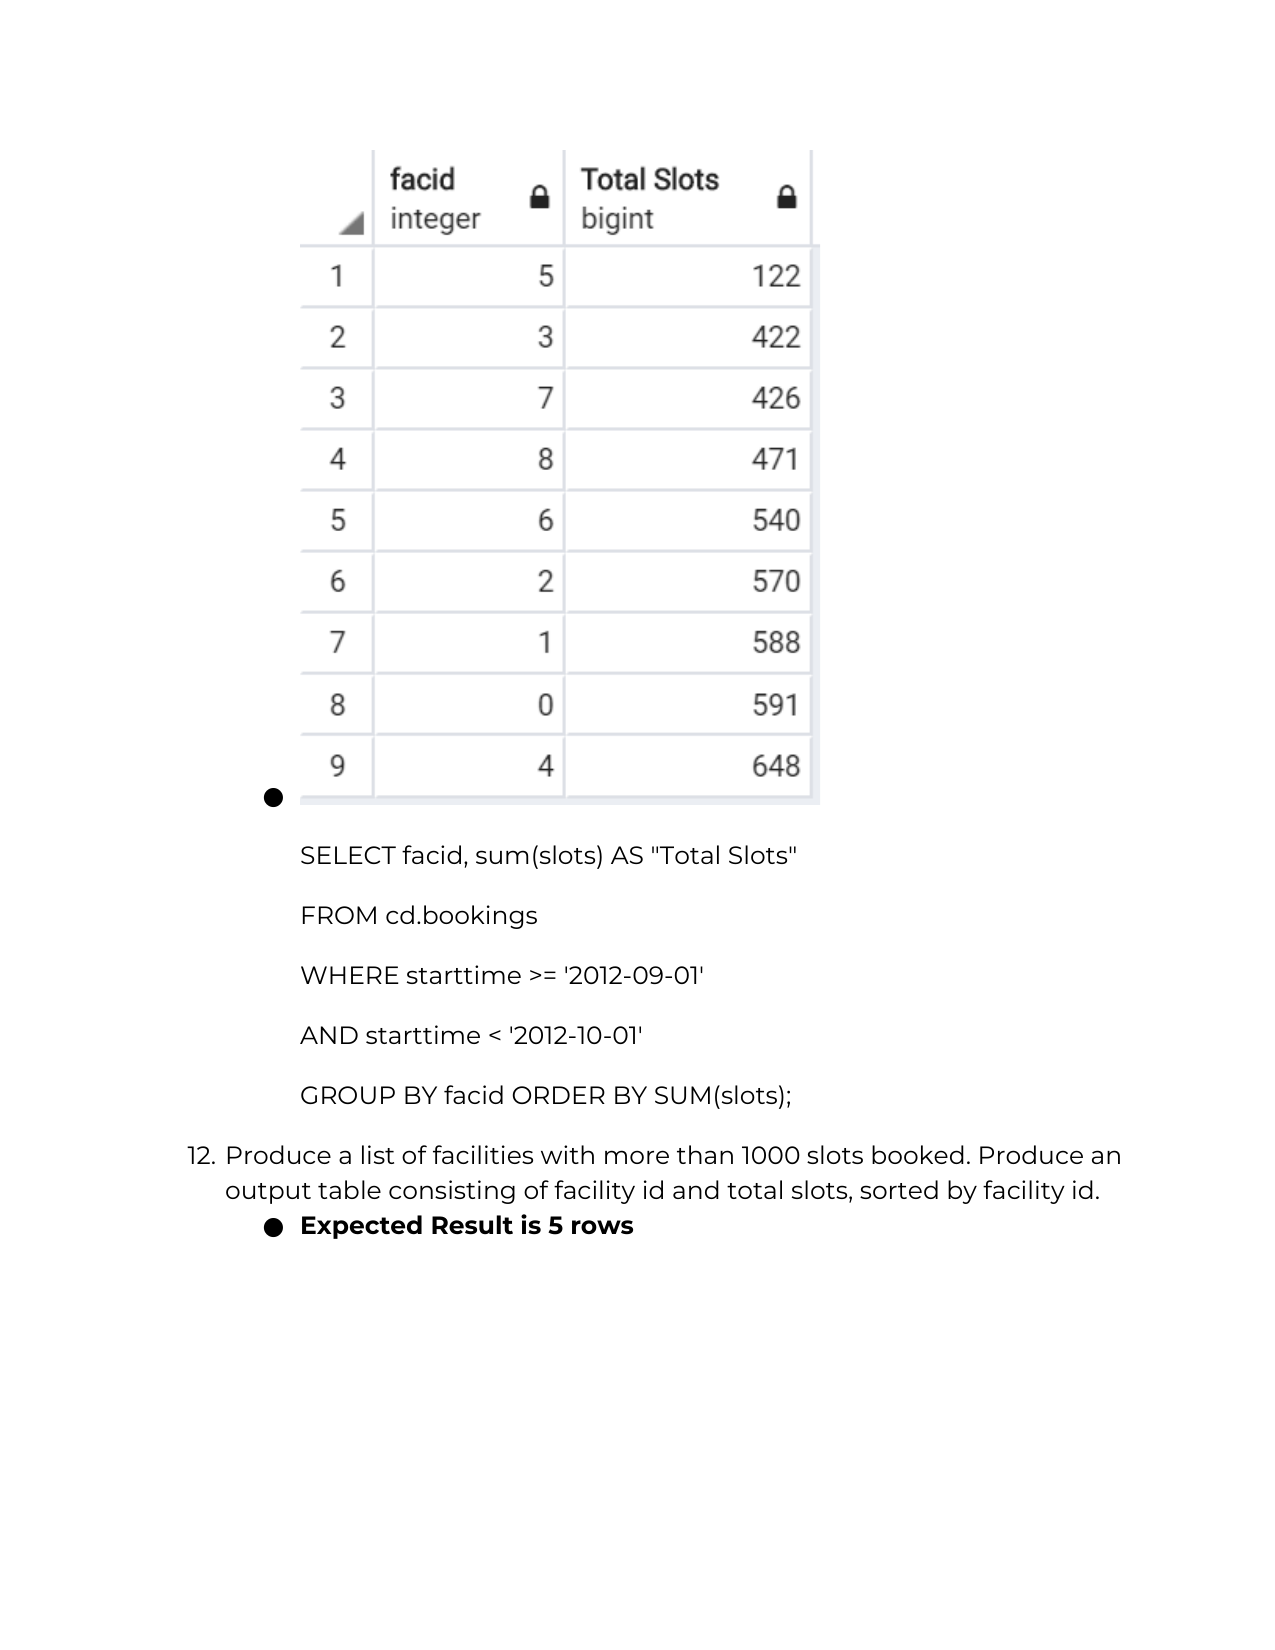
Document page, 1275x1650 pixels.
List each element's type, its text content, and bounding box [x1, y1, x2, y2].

list Produce a list of facilities with more than 1000 slots booked. Produce an output table consisting of facility id and total slots, sorted by facility id. [187, 1141, 1125, 1206]
text AND starttime < '2012-10-01' [300, 1021, 1125, 1051]
list Expected Result is 5 rows [262, 1211, 1125, 1241]
text SELECT facid, sum(slots) AS "Total Slots" [300, 841, 1125, 871]
text WHERE starttime >= '2012-09-01' [300, 961, 1125, 991]
text FROM cd.bookings [300, 901, 1125, 931]
text GROUP BY facid ORDER BY SUM(slots); [300, 1081, 1125, 1111]
picture [300, 150, 821, 805]
